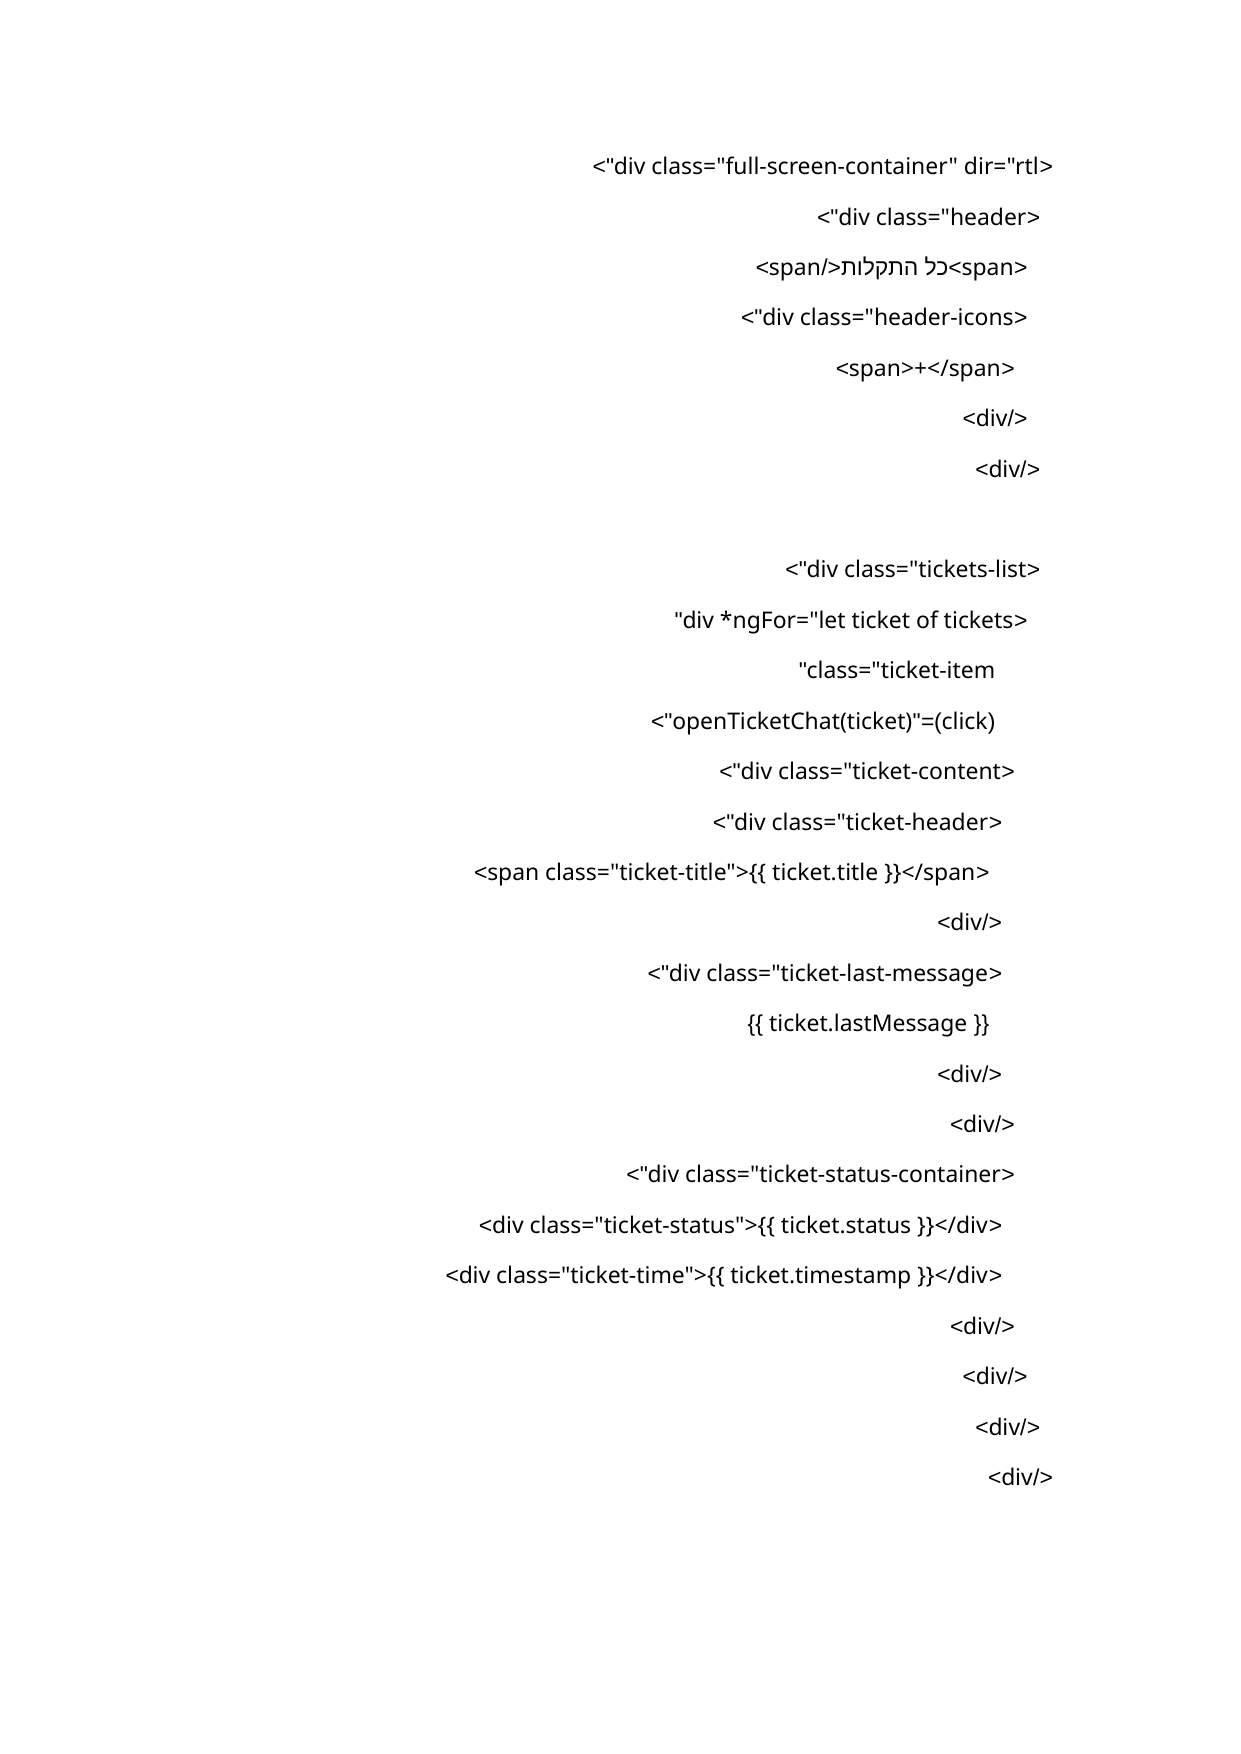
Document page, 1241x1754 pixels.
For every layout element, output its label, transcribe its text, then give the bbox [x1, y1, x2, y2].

text <span class="ticket-title">{{ ticket.title }}</span> [187, 856, 1053, 887]
text </div> [187, 1360, 1053, 1391]
text <div class="ticket-last-message"> [187, 957, 1053, 988]
text </div> [187, 1461, 1053, 1492]
text <div *ngFor="let ticket of tickets" [187, 604, 1053, 635]
text </div> [187, 402, 1053, 433]
text <div class="header-icons"> [187, 301, 1053, 332]
text <div class="tickets-list"> [187, 553, 1053, 584]
text <div class="header"> [187, 200, 1053, 232]
text </div> [187, 906, 1053, 937]
text {{ ticket.lastMessage }} [187, 1007, 1053, 1038]
text </div> [187, 1309, 1053, 1341]
text <div class="ticket-header"> [187, 805, 1053, 837]
text </div> [187, 1108, 1053, 1139]
text <div class="ticket-time">{{ ticket.timestamp }}</div> [187, 1259, 1053, 1290]
text <div class="ticket-status">{{ ticket.status }}</div> [187, 1209, 1053, 1240]
text (click)="openTicketChat(ticket)"> [187, 704, 1053, 736]
text </div> [187, 1057, 1053, 1089]
text class="ticket-item" [187, 654, 1053, 685]
text <div class="ticket-content"> [187, 755, 1053, 786]
text <span>+</span> [187, 352, 1053, 383]
text <div class="full-screen-container" dir="rtl"> [187, 150, 1053, 181]
text </div> [187, 1410, 1053, 1442]
text <span>כל התקלות</span> [187, 251, 1053, 282]
text </div> [187, 452, 1053, 484]
text <div class="ticket-status-container"> [187, 1158, 1053, 1189]
